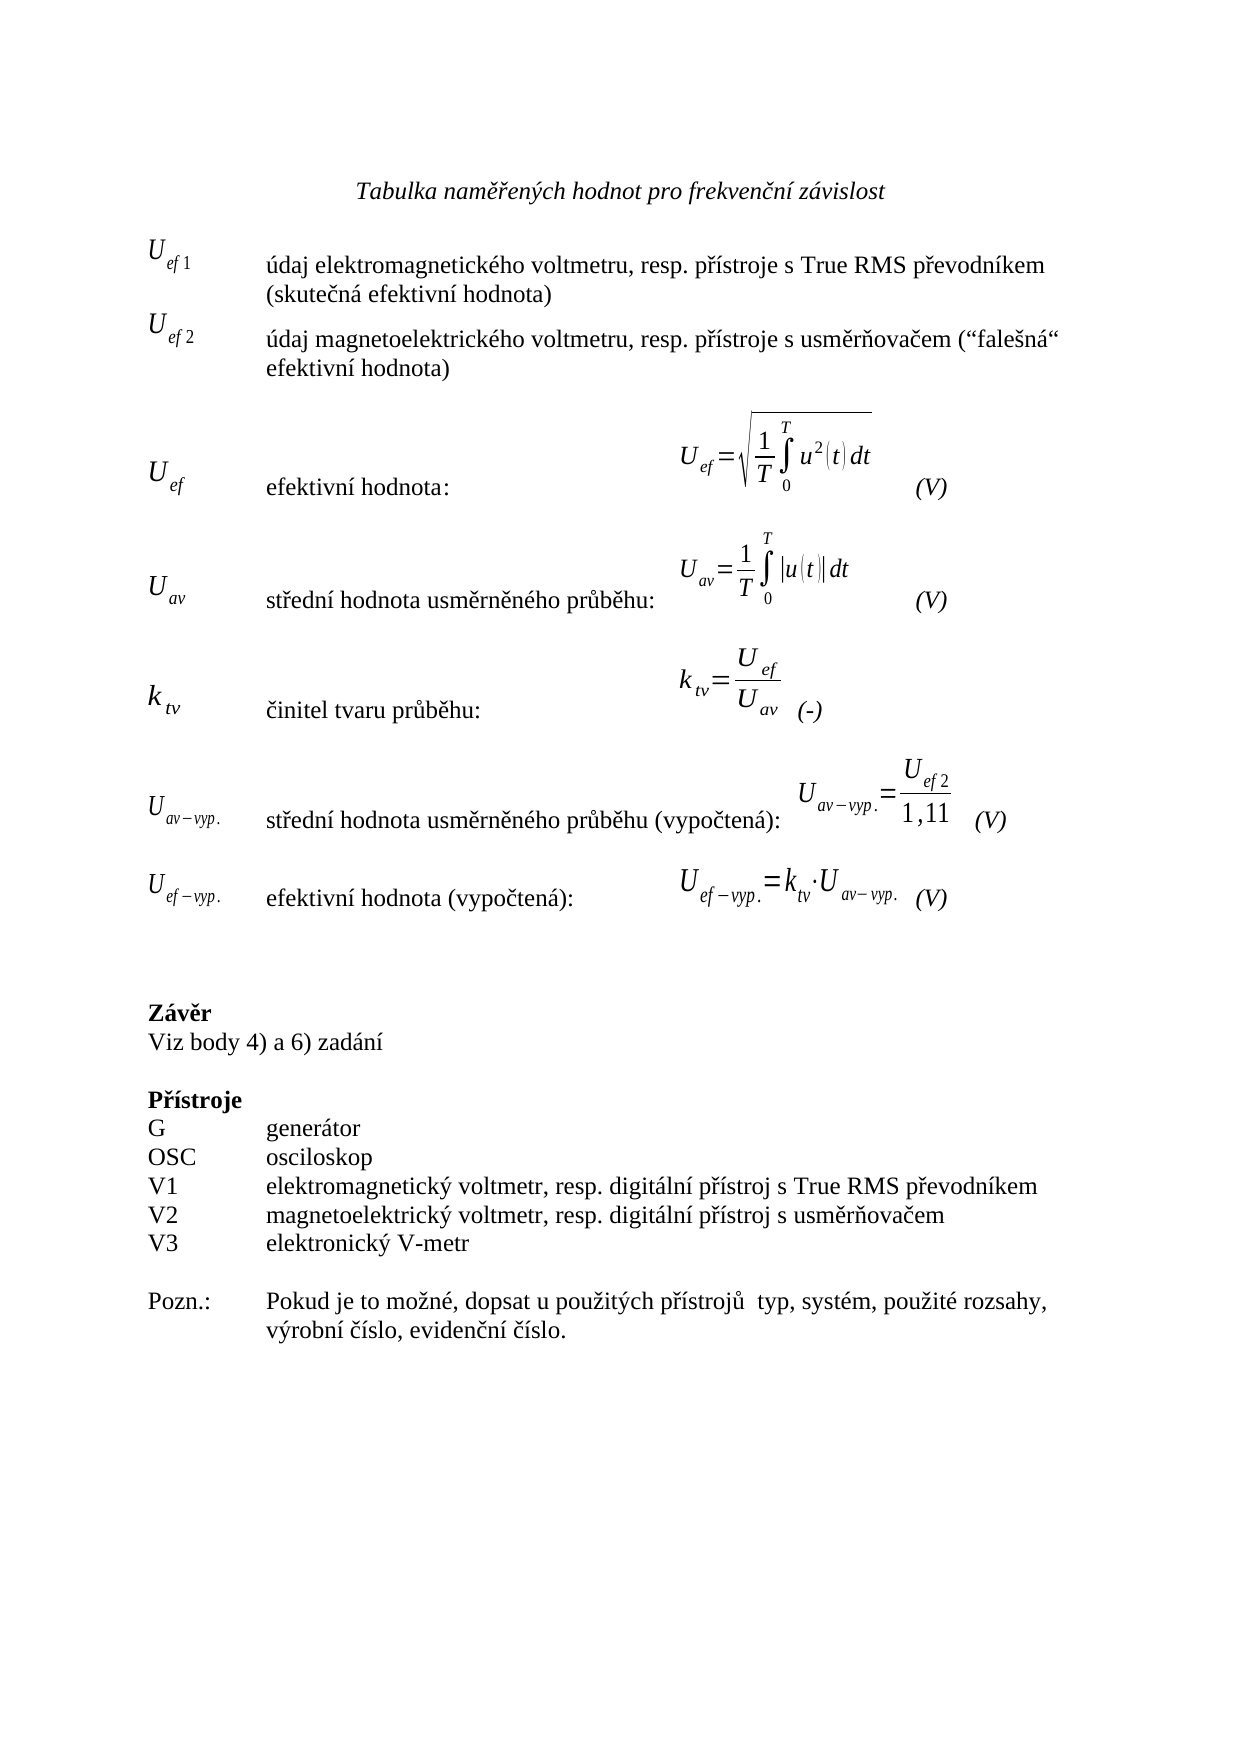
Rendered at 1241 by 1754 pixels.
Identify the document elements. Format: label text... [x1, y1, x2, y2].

text údaj elektromagnetického voltmetru, resp. přístroje s True RMS převodníkem (skutečná efektivní hodnota) [148, 234, 1093, 308]
text efektivní hodnota : (V) [148, 410, 1093, 501]
text střední hodnota usměrněného průběhu: (V) [148, 529, 1093, 614]
text Pozn.: Pokud je to možné, dopsat u použitých přístrojů typ, systém, použité rozsahy, výrobní číslo, evidenční číslo. [148, 1286, 1093, 1343]
text V2 magnetoelektrický voltmetr, resp. digitální přístroj s usměrňovačem [148, 1200, 1093, 1228]
text činitel tvaru průběhu: (-) [148, 643, 1093, 724]
text střední hodnota usměrněného průběhu (vypočtená): (V) [148, 753, 1093, 834]
subtitle Přístroje [148, 1085, 1093, 1113]
text OSC osciloskop [148, 1142, 1093, 1171]
text Závěr [148, 998, 1093, 1027]
text V1 elektromagnetický voltmetr, resp. digitální přístroj s True RMS převodníkem [148, 1171, 1093, 1200]
text efektivní hodnota (vypočtená): (V) [148, 862, 1093, 912]
text údaj magnetoelektrického voltmetru, resp. přístroje s usměrňovačem (“falešná“ efektivní hodnota) [148, 308, 1093, 381]
text V3 elektronický V-metr [148, 1228, 1093, 1257]
text G generátor [148, 1113, 1093, 1142]
text Tabulka naměřených hodnot pro frekvenční závislost [148, 176, 1093, 205]
text Viz body 4) a 6) zadání [148, 1027, 1093, 1056]
